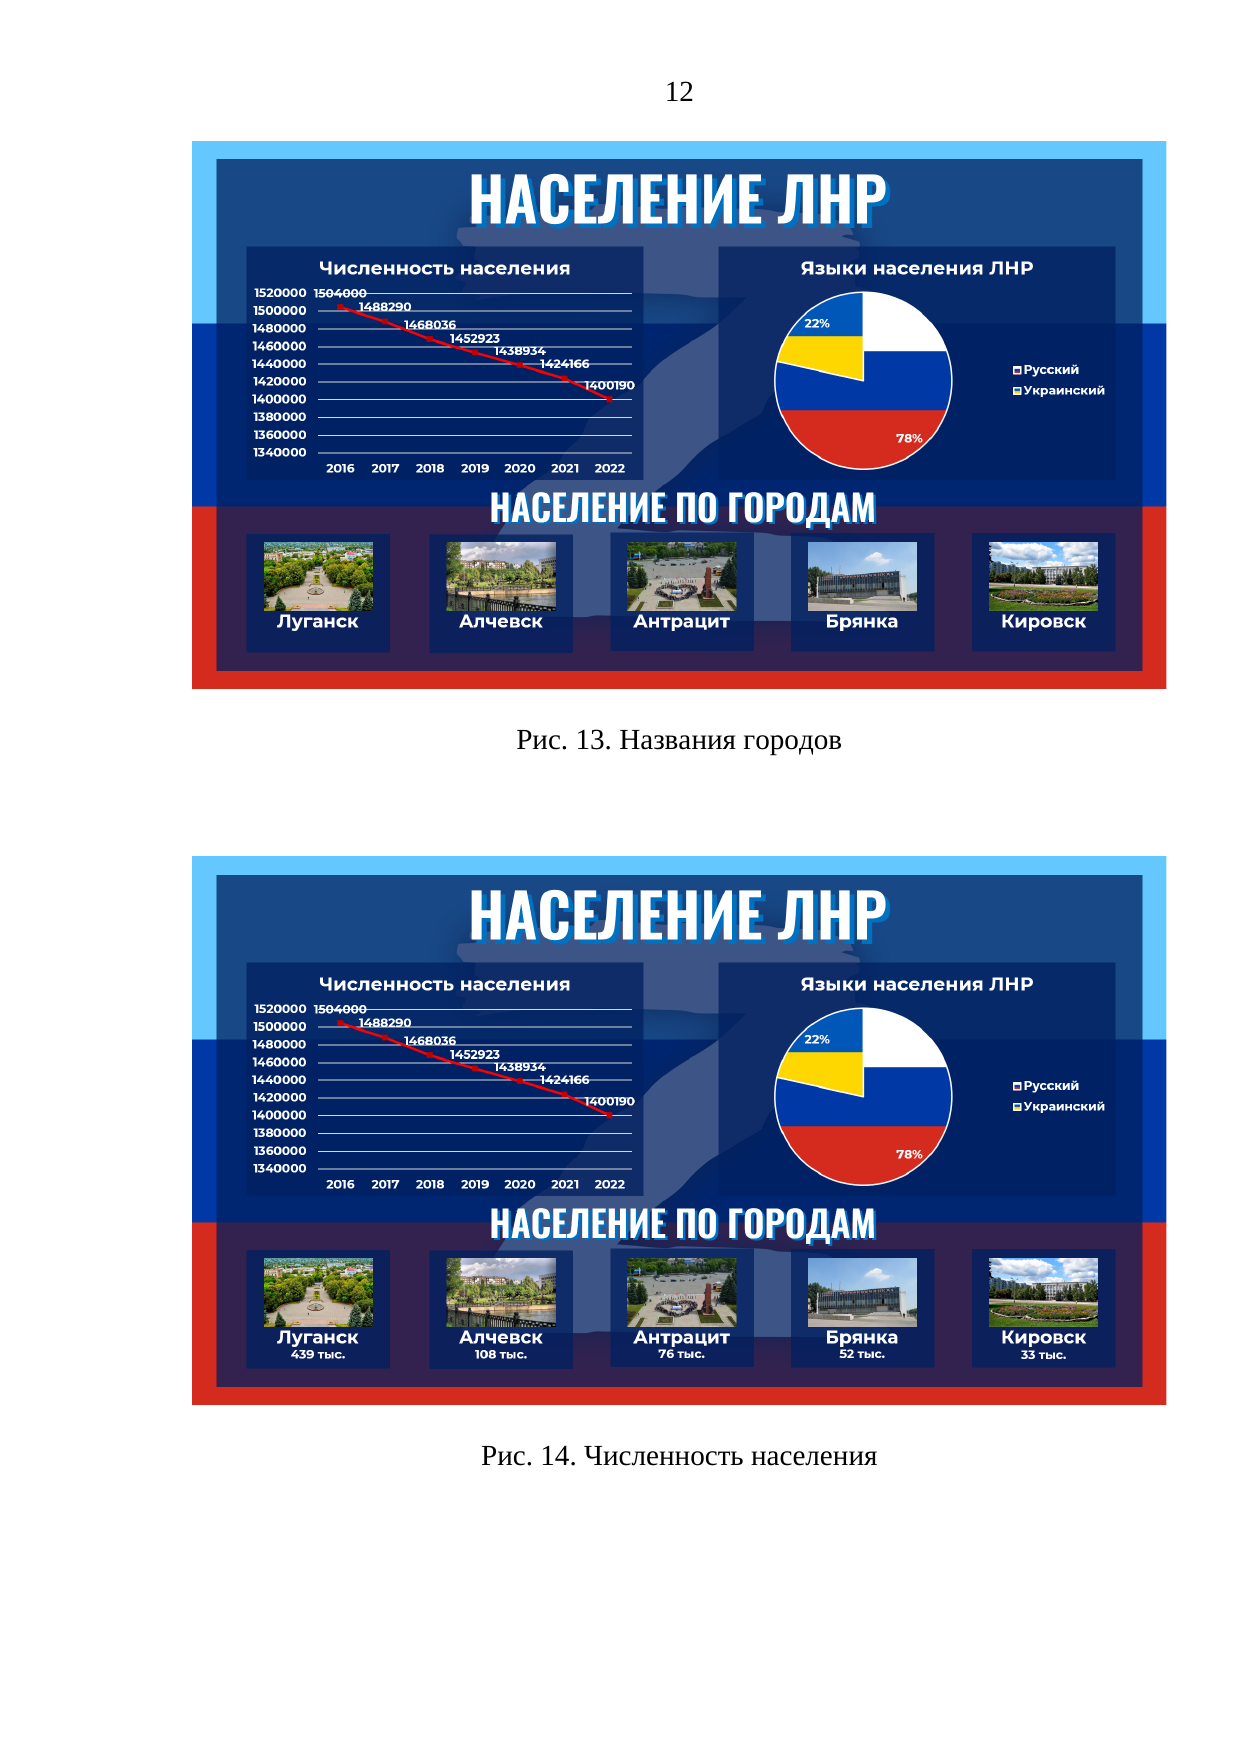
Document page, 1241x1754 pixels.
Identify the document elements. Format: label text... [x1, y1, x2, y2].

picture [192, 856, 1167, 1405]
text Рис. 13. Названия городов [177, 722, 1181, 756]
text Рис. 14. Численность населения [177, 1438, 1181, 1471]
picture [192, 141, 1167, 689]
